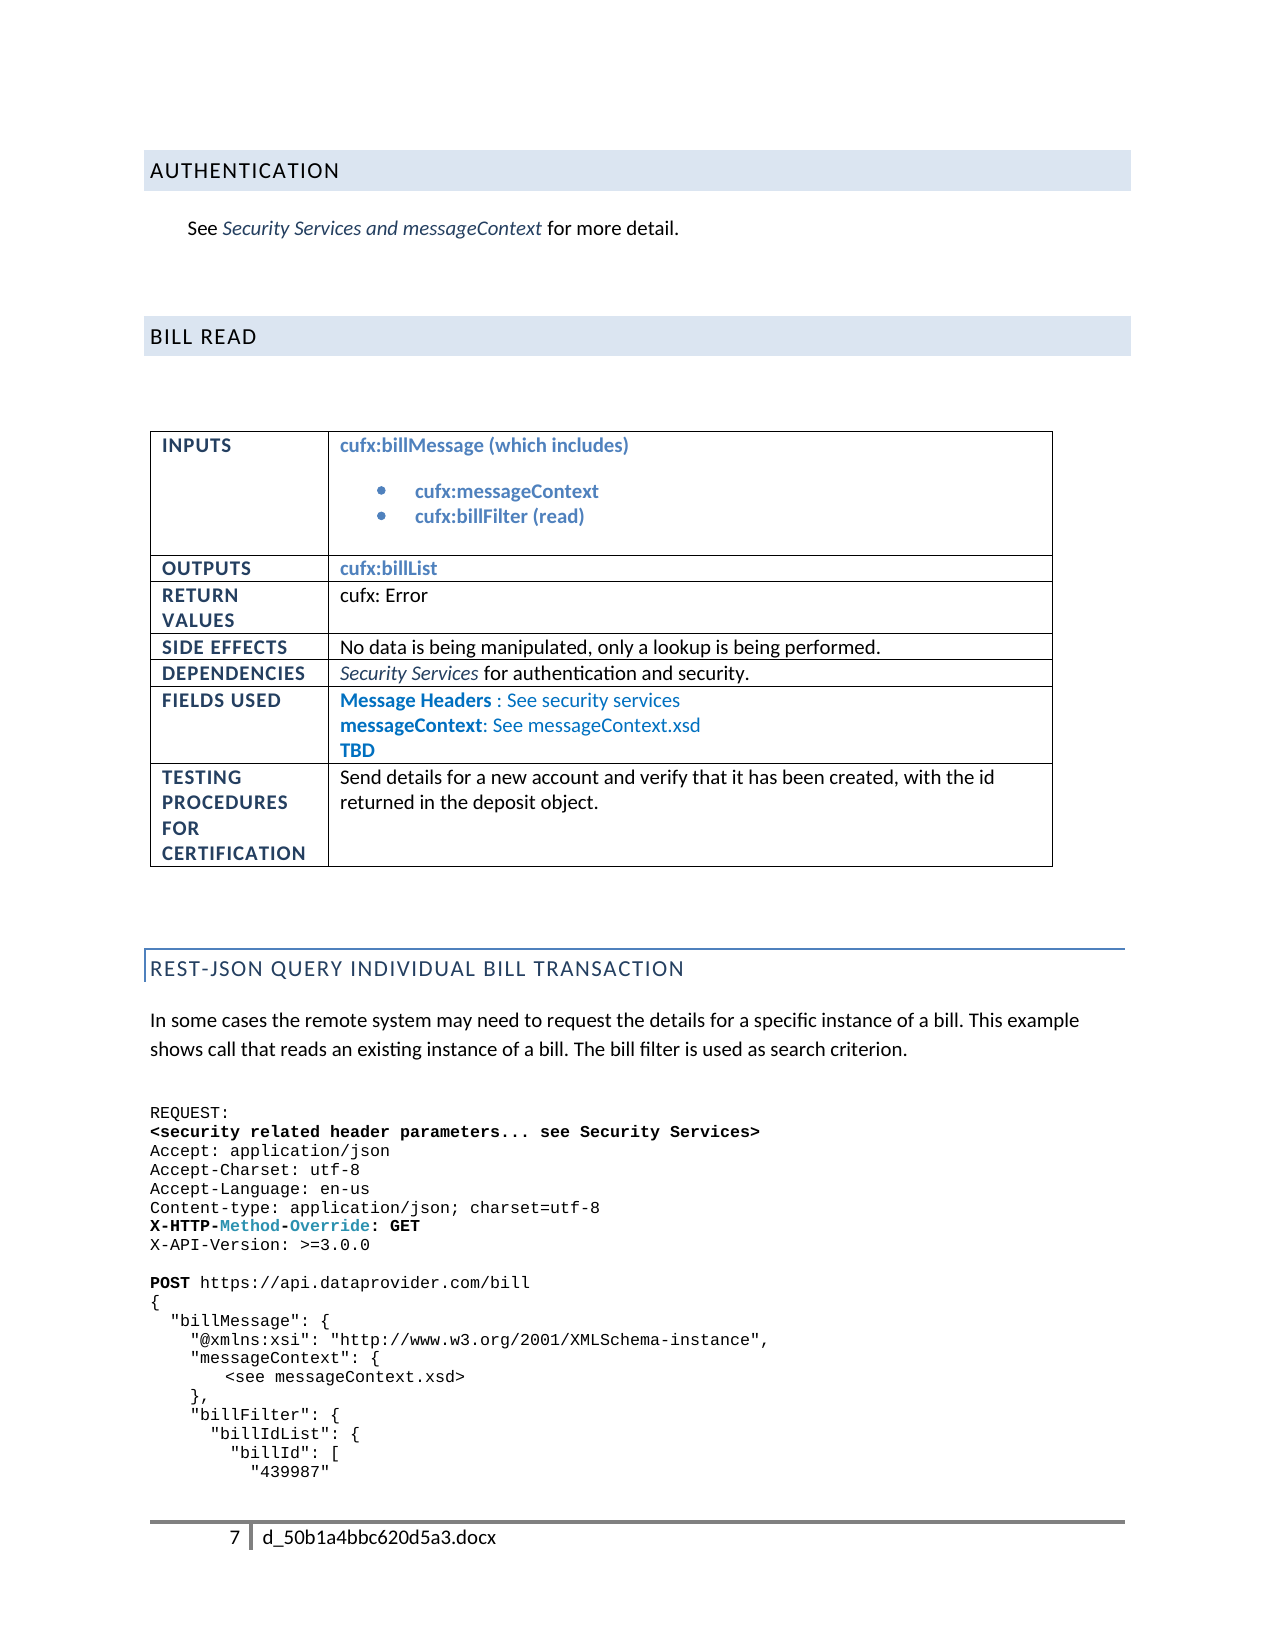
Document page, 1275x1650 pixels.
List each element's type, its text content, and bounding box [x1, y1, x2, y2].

subtitle Bill Read [150, 322, 1125, 350]
text "@xmlns:xsi": "http://www.w3.org/2001/XMLSchema-instance", [150, 1331, 1125, 1350]
table_header INPUTS [151, 432, 328, 554]
text "439987" [150, 1463, 1125, 1482]
text Content-type: application/json; charset=utf-8 [150, 1199, 1125, 1218]
text POST https://api.dataprovider.com/bill [150, 1274, 1125, 1293]
subtitle Authentication [150, 156, 1125, 184]
table_cell Fields used [151, 687, 328, 763]
text { [150, 1293, 1125, 1312]
text Accept: application/json [150, 1143, 1125, 1161]
table_header cufx:billMessage (which includes) cufx:messageContext cufx:billFilter (read) [329, 432, 1052, 554]
table_cell Side Effects [151, 634, 328, 659]
table_cell Message Headers : See security services messageContext: See messageContext.xsd TBD [329, 687, 1052, 763]
table_cell Security Services for authentication and security. [329, 660, 1052, 686]
text "billIdList": { [150, 1425, 1125, 1444]
text "billId": [ [150, 1444, 1125, 1463]
table_cell Dependencies [151, 660, 328, 686]
text }, [150, 1388, 1125, 1407]
text "messageContext": { [150, 1350, 1125, 1369]
table_cell cufx: Error [329, 582, 1052, 633]
text X-HTTP-Method-Override: GET [150, 1218, 1125, 1237]
table_cell Testing Procedures for Certification [151, 764, 328, 866]
text Accept-Language: en-us [150, 1180, 1125, 1199]
text "billMessage": { [150, 1312, 1125, 1331]
subtitle REST-JSON QUERY INDIVIDUAL BILL TRANSACTION [146, 950, 1125, 982]
table_cell No data is being manipulated, only a lookup is being performed. [329, 634, 1052, 659]
text X-API-Version: >=3.0.0 [150, 1237, 1125, 1256]
table_cell Send details for a new account and verify that it has been created, with the id returned in the deposit object. [329, 764, 1052, 866]
table_cell Outputs [151, 556, 328, 581]
text REQUEST: [150, 1105, 1125, 1124]
text <security related header parameters... see Security Services> [150, 1124, 1125, 1143]
table_cell Return Values [151, 582, 328, 633]
text See Security Services and messageContext for more detail. [187, 216, 1125, 241]
text "billFilter": { [150, 1407, 1125, 1425]
text In some cases the remote system may need to request the details for a specific instance of a bill. This example shows call that reads an existing instance of a bill. The bill filter is used as search criterion. [150, 1007, 1125, 1061]
text Accept-Charset: utf-8 [150, 1161, 1125, 1180]
text <see messageContext.xsd> [150, 1369, 1125, 1388]
table_cell cufx:billList [329, 556, 1052, 581]
